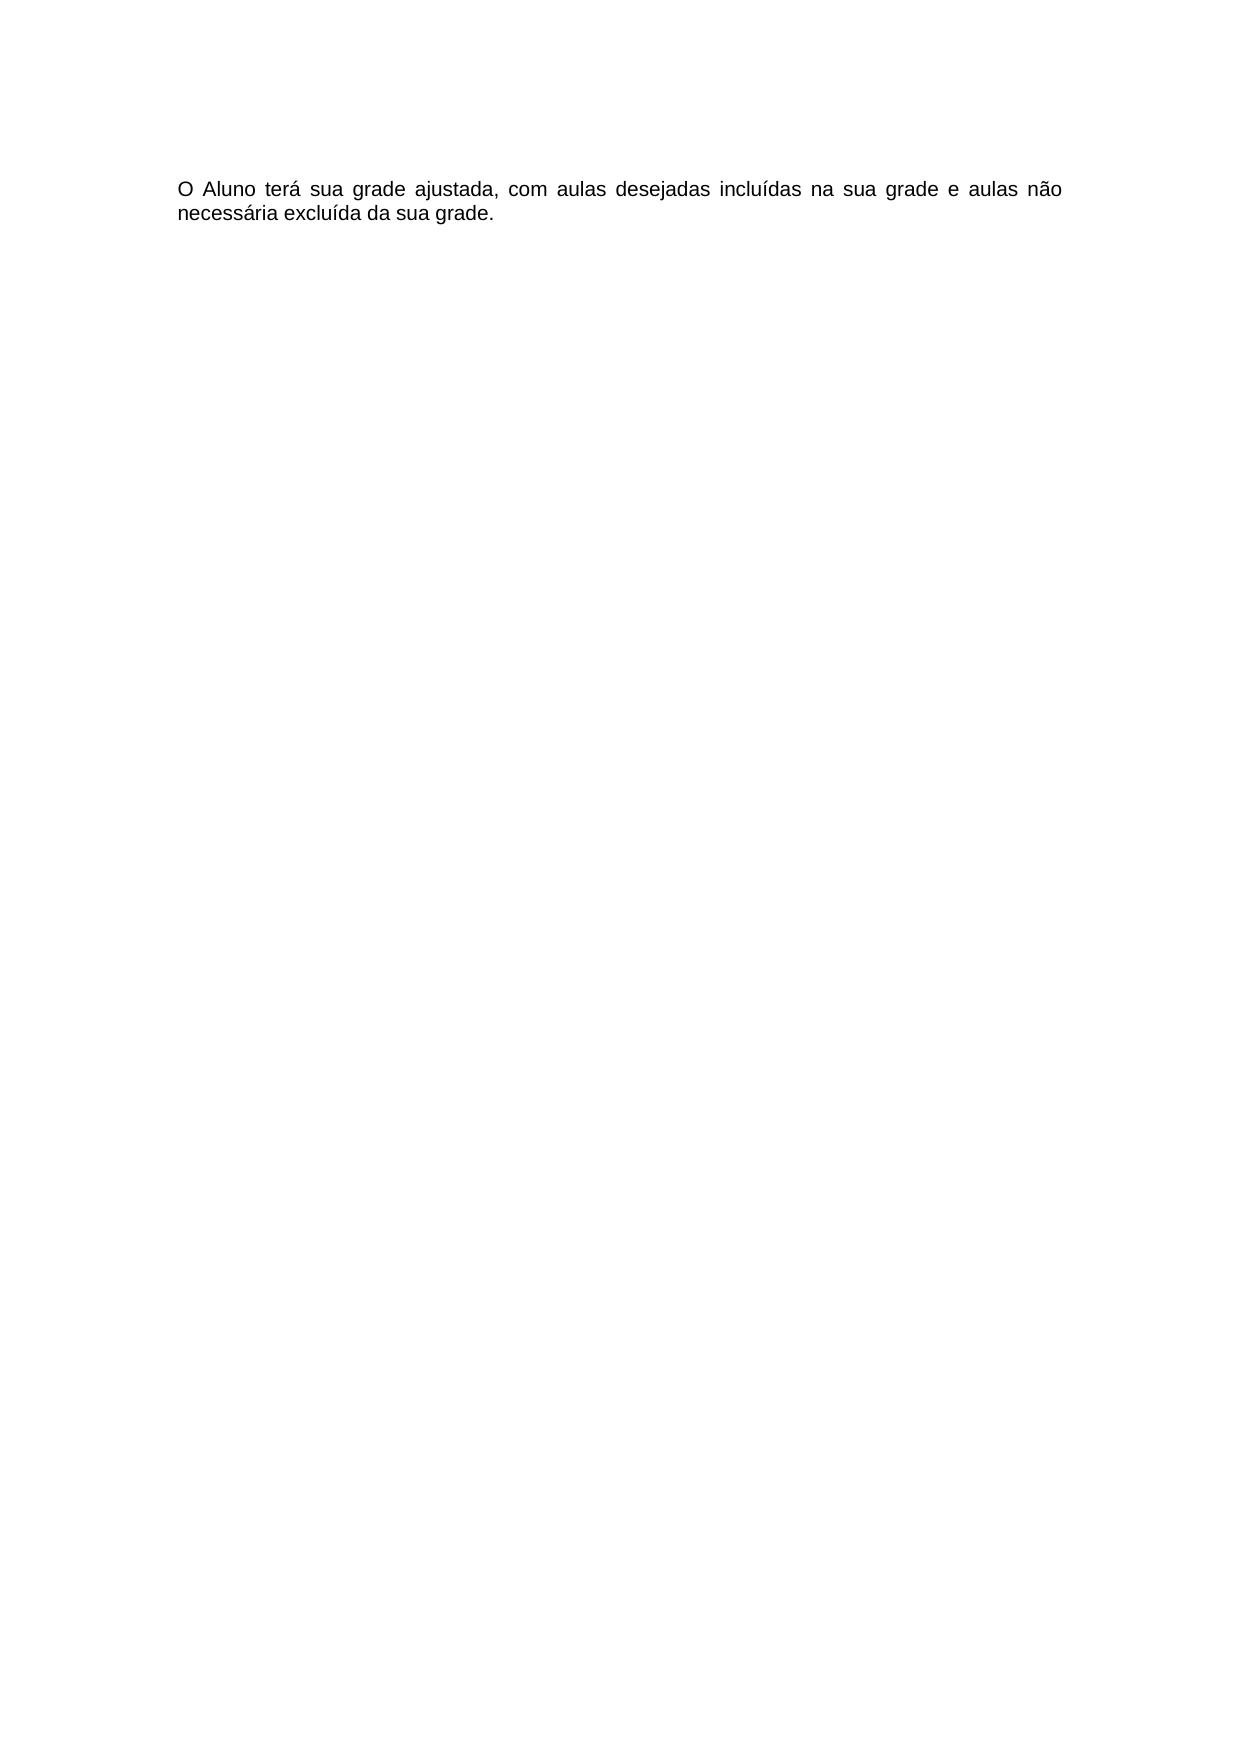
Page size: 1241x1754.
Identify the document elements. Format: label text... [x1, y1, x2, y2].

text O Aluno terá sua grade ajustada, com aulas desejadas incluídas na sua grade e aulas não necessária excluída da sua grade. [177, 177, 1063, 225]
